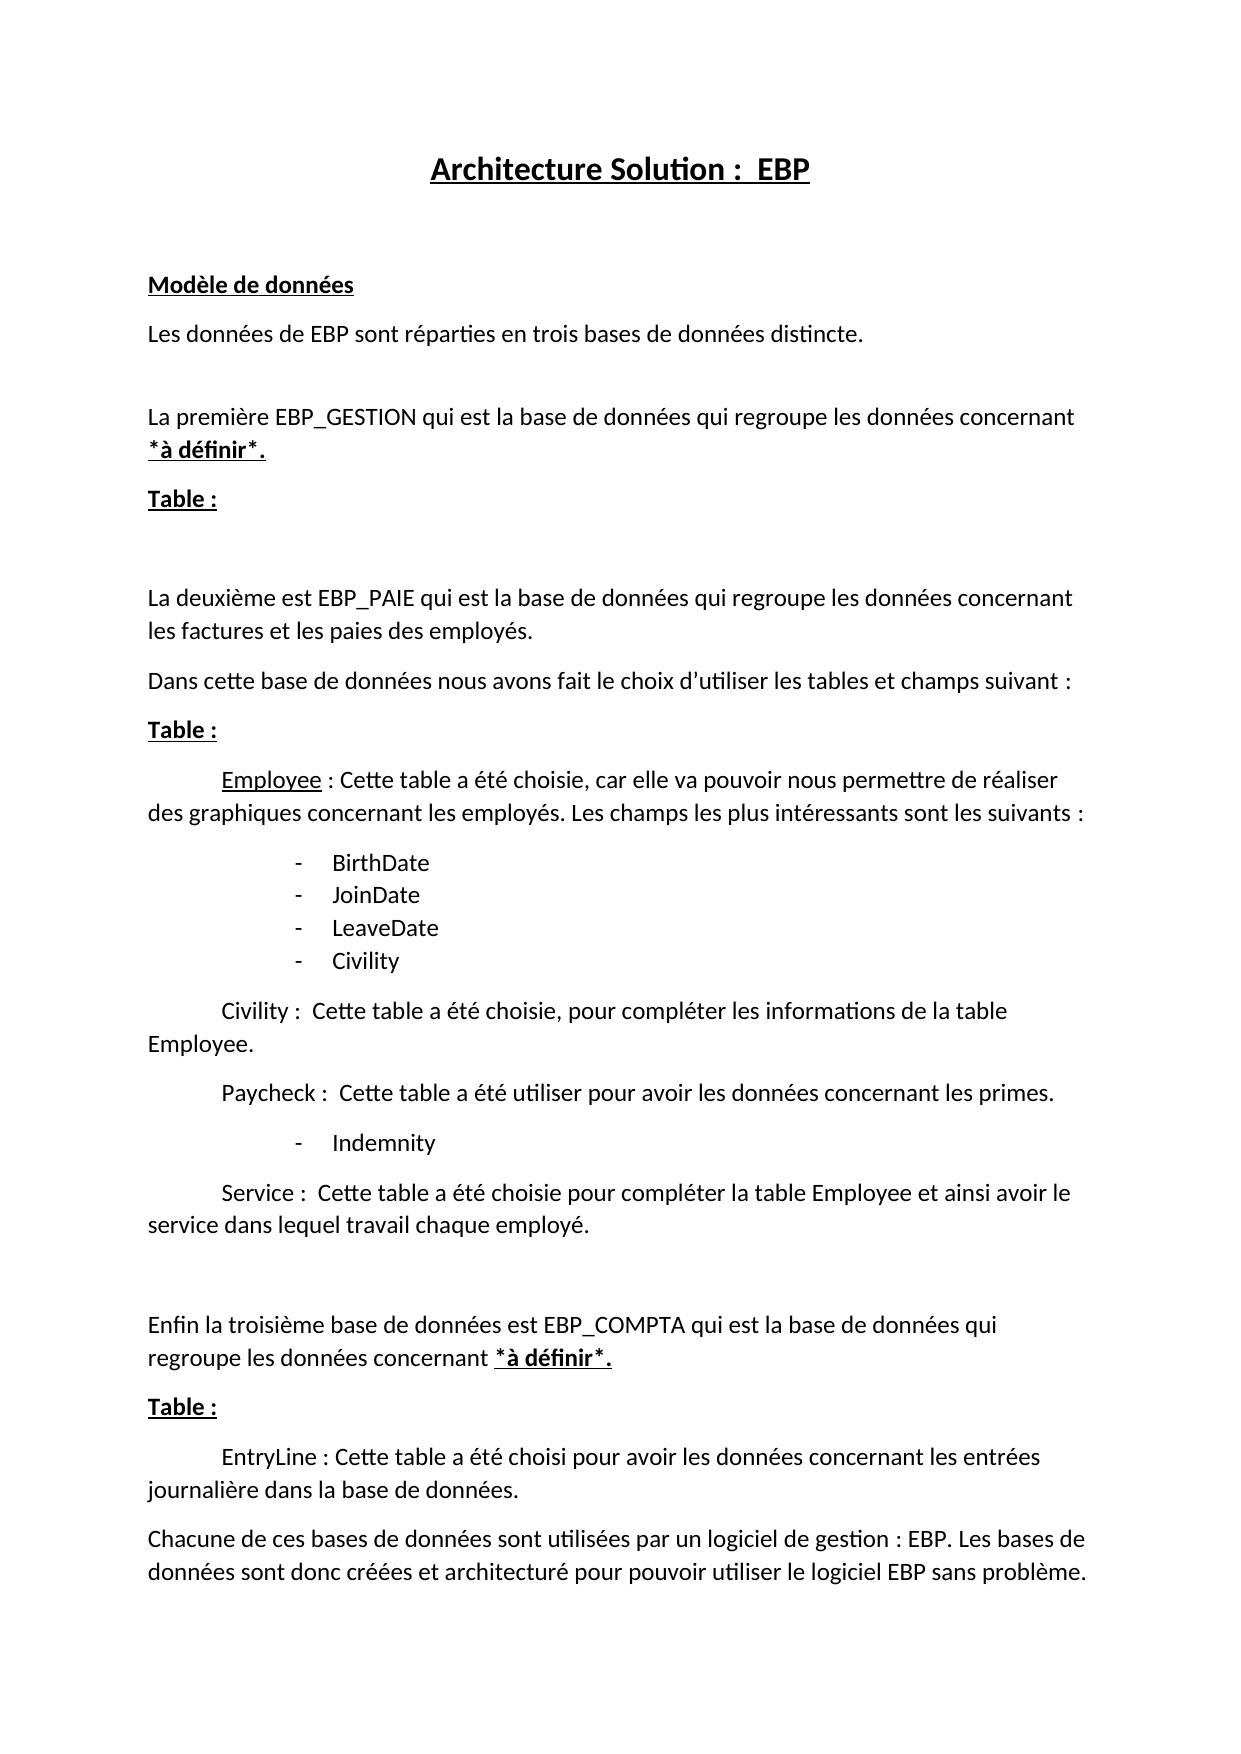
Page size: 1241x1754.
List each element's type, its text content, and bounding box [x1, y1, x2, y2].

list Indemnity [294, 1127, 1093, 1158]
text Table : [148, 1391, 1093, 1422]
list LeaveDate [294, 913, 1093, 943]
text Table : [148, 715, 1093, 745]
text Chacune de ces bases de données sont utilisées par un logiciel de gestion : EBP. Les bases de données sont donc créées et architecturé pour pouvoir utiliser le logiciel EBP sans problème. [148, 1523, 1093, 1587]
list Civility [294, 946, 1093, 976]
text Employee : Cette table a été choisie, car elle va pouvoir nous permettre de réaliser des graphiques concernant les employés. Les champs les plus intéressants sont les suivants : [148, 764, 1093, 828]
text Service : Cette table a été choisie pour compléter la table Employee et ainsi avoir le service dans lequel travail chaque employé. [148, 1177, 1093, 1240]
text Les données de EBP sont réparties en trois bases de données distincte. [148, 318, 1093, 349]
text Architecture Solution : EBP [148, 148, 1093, 188]
text Enfin la troisième base de données est EBP_COMPTA qui est la base de données qui regroupe les données concernant *à définir*. [148, 1309, 1093, 1372]
text Paycheck : Cette table a été utiliser pour avoir les données concernant les primes. [221, 1078, 1093, 1108]
text Dans cette base de données nous avons fait le choix d’utiliser les tables et champs suivant : [148, 665, 1093, 696]
text EntryLine : Cette table a été choisi pour avoir les données concernant les entrées journalière dans la base de données. [148, 1441, 1093, 1504]
list BirthDate [294, 847, 1093, 877]
list JoinDate [294, 880, 1093, 910]
text La première EBP_GESTION qui est la base de données qui regroupe les données concernant *à définir*. [148, 368, 1093, 464]
text La deuxième est EBP_PAIE qui est la base de données qui regroupe les données concernant les factures et les paies des employés. [148, 583, 1093, 646]
text Civility : Cette table a été choisie, pour compléter les informations de la table Employee. [148, 995, 1093, 1058]
text Modèle de données [148, 269, 1093, 299]
text Table : [148, 483, 1093, 514]
